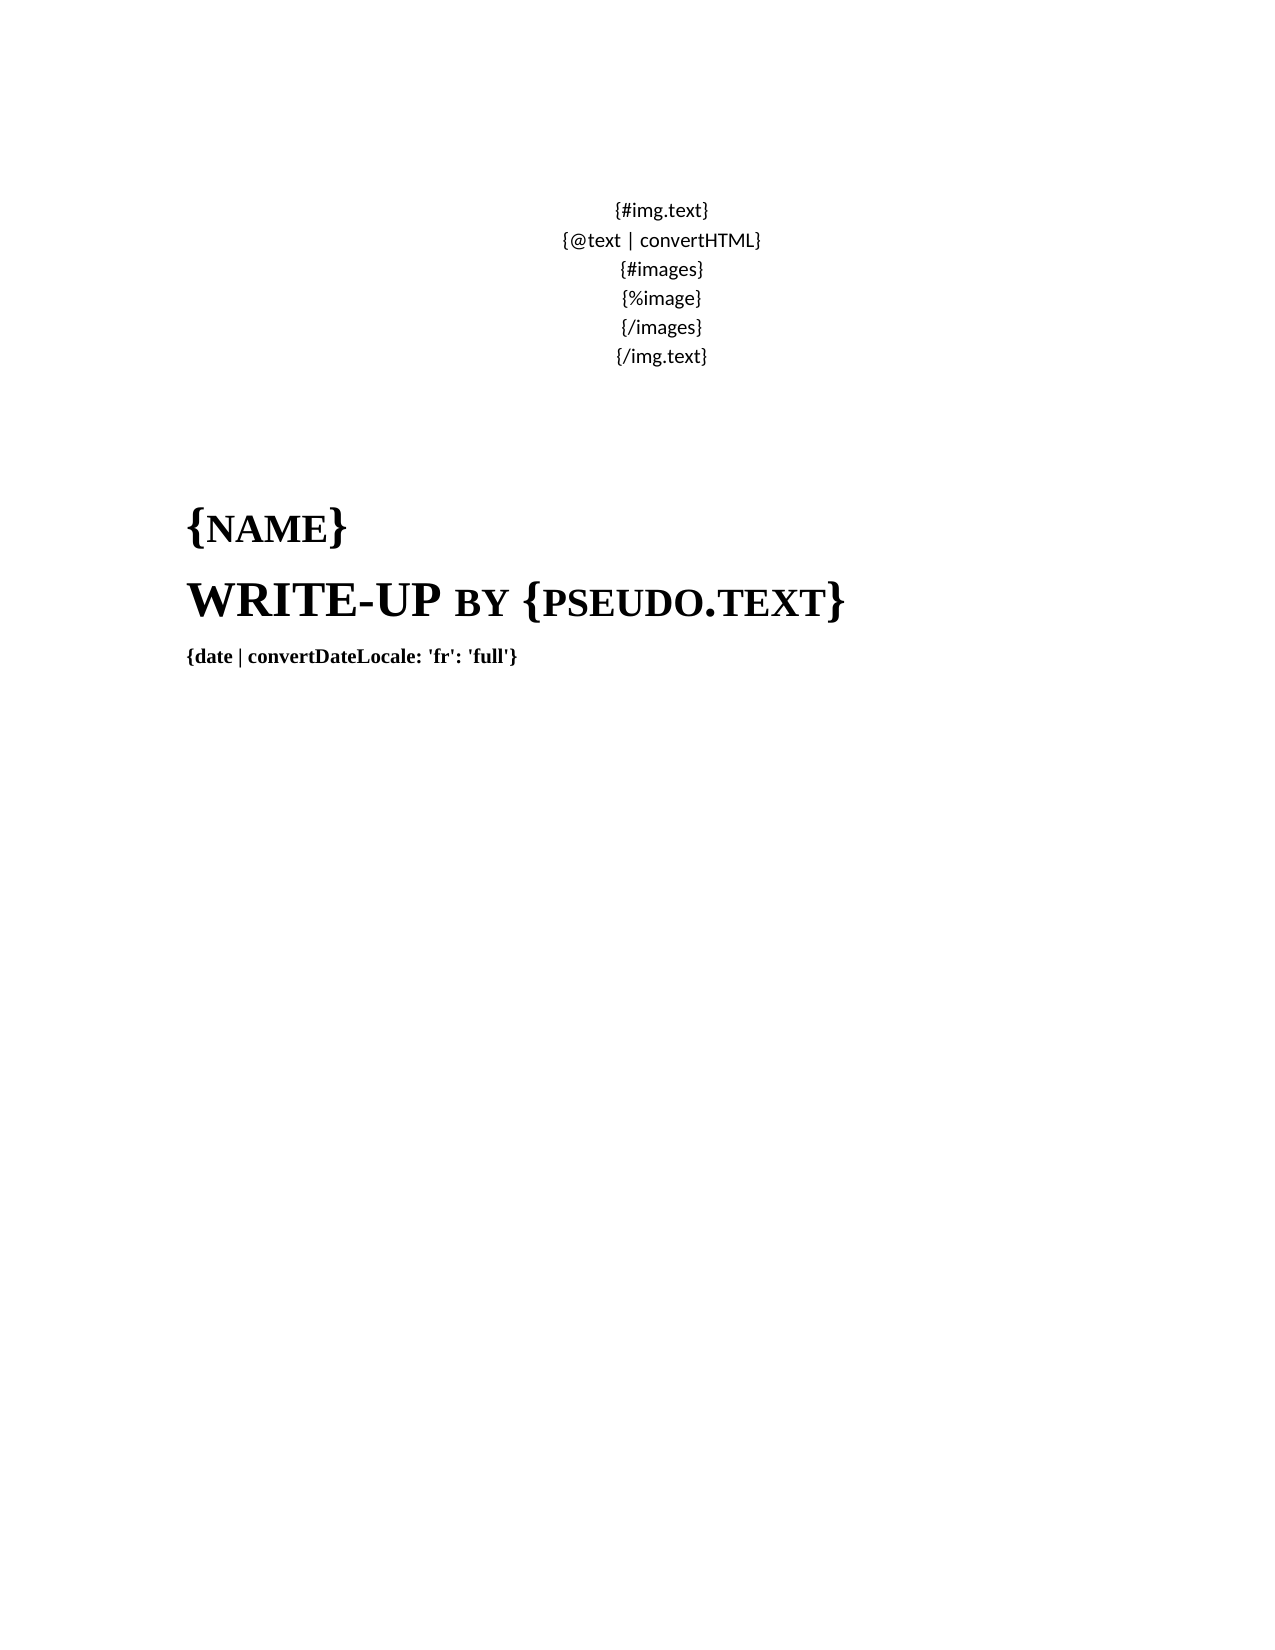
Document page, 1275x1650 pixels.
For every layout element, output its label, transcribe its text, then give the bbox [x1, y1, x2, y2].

text {%image} [112, 285, 1211, 311]
text {/images} [112, 314, 1211, 340]
text {@text | convertHTML} [112, 227, 1211, 252]
table_cell {date | convertDateLocale: 'fr': 'full'} [175, 644, 1054, 685]
text {#img.text} [112, 198, 1211, 223]
text {#images} [112, 256, 1211, 281]
text {/img.text} [112, 343, 1211, 369]
table_cell WRITE-UP by {pseudo.text} [175, 570, 1054, 644]
table_header {name} [175, 496, 1054, 570]
